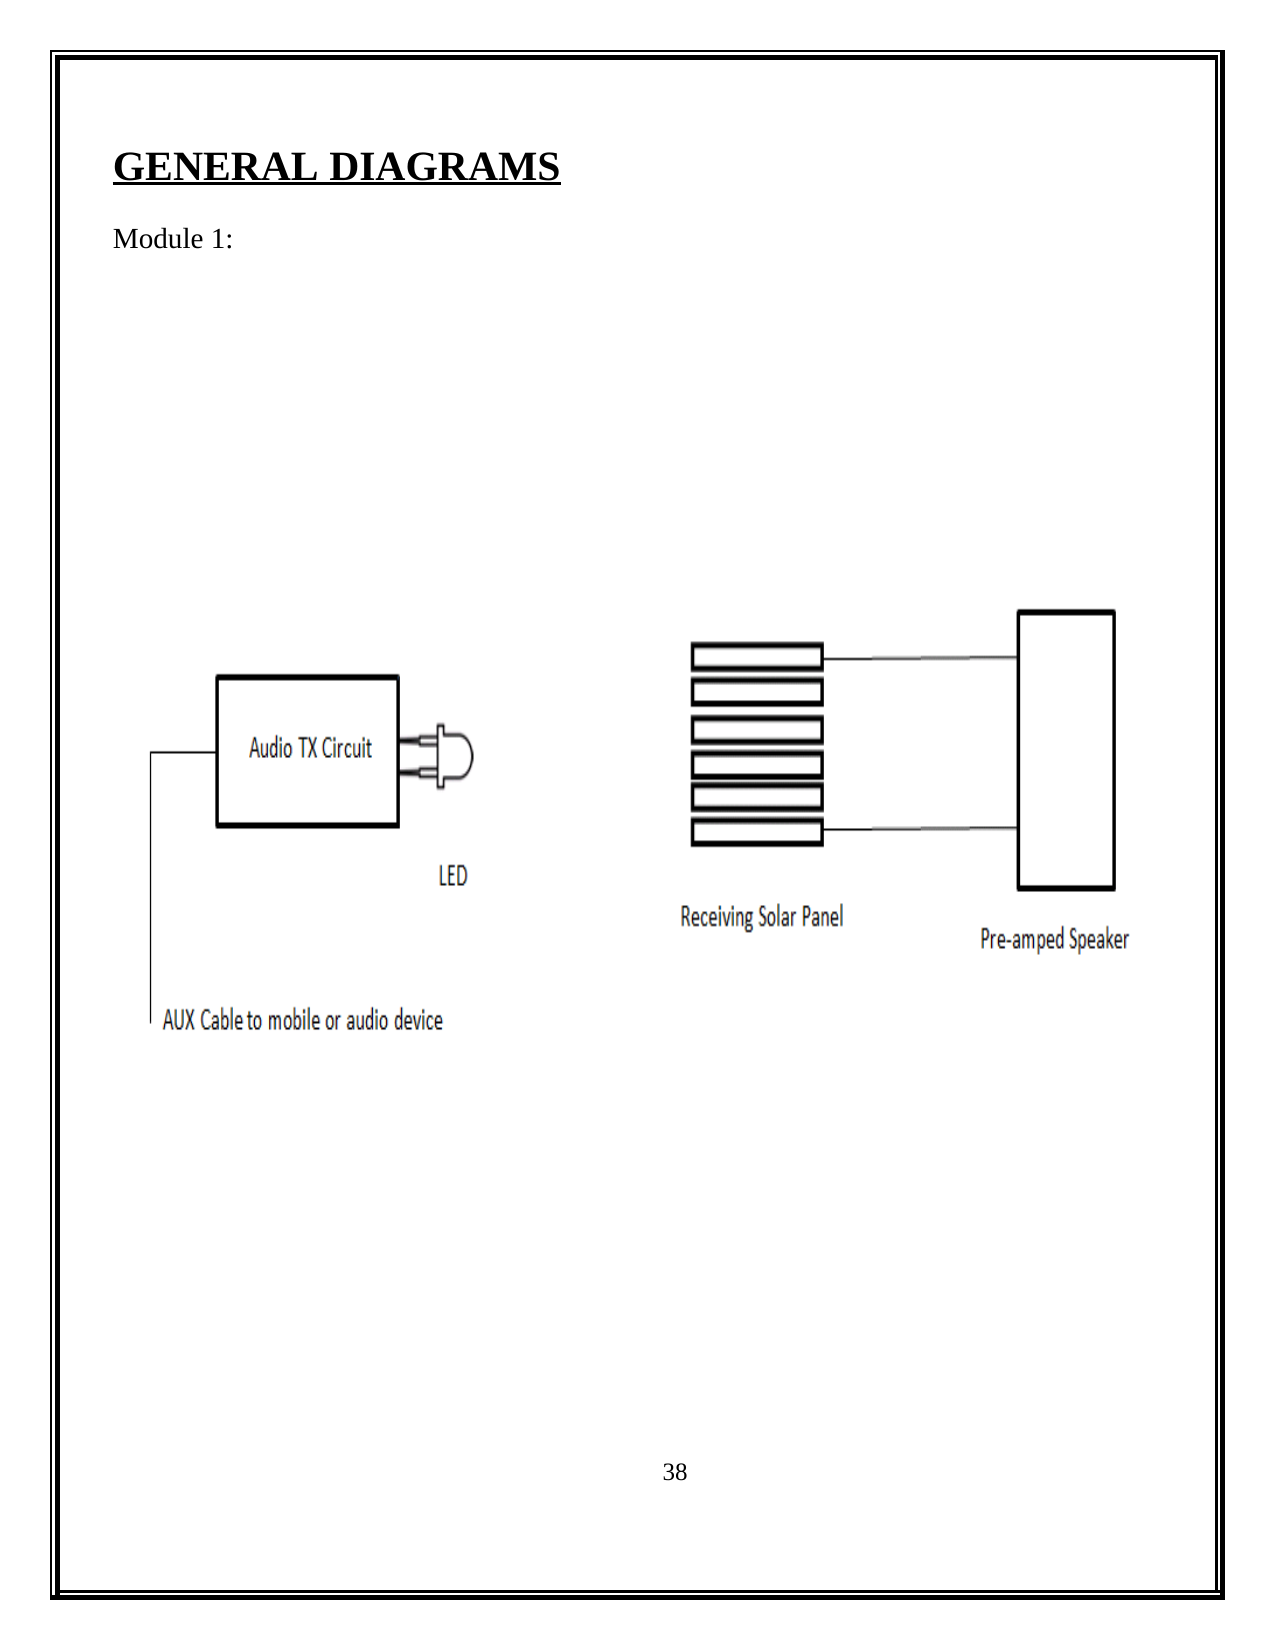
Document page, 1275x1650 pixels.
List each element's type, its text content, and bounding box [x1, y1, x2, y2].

text Module 1: [113, 221, 1162, 255]
picture [129, 557, 1144, 1093]
subtitle GENERAL DIAGRAMS [113, 141, 1162, 189]
